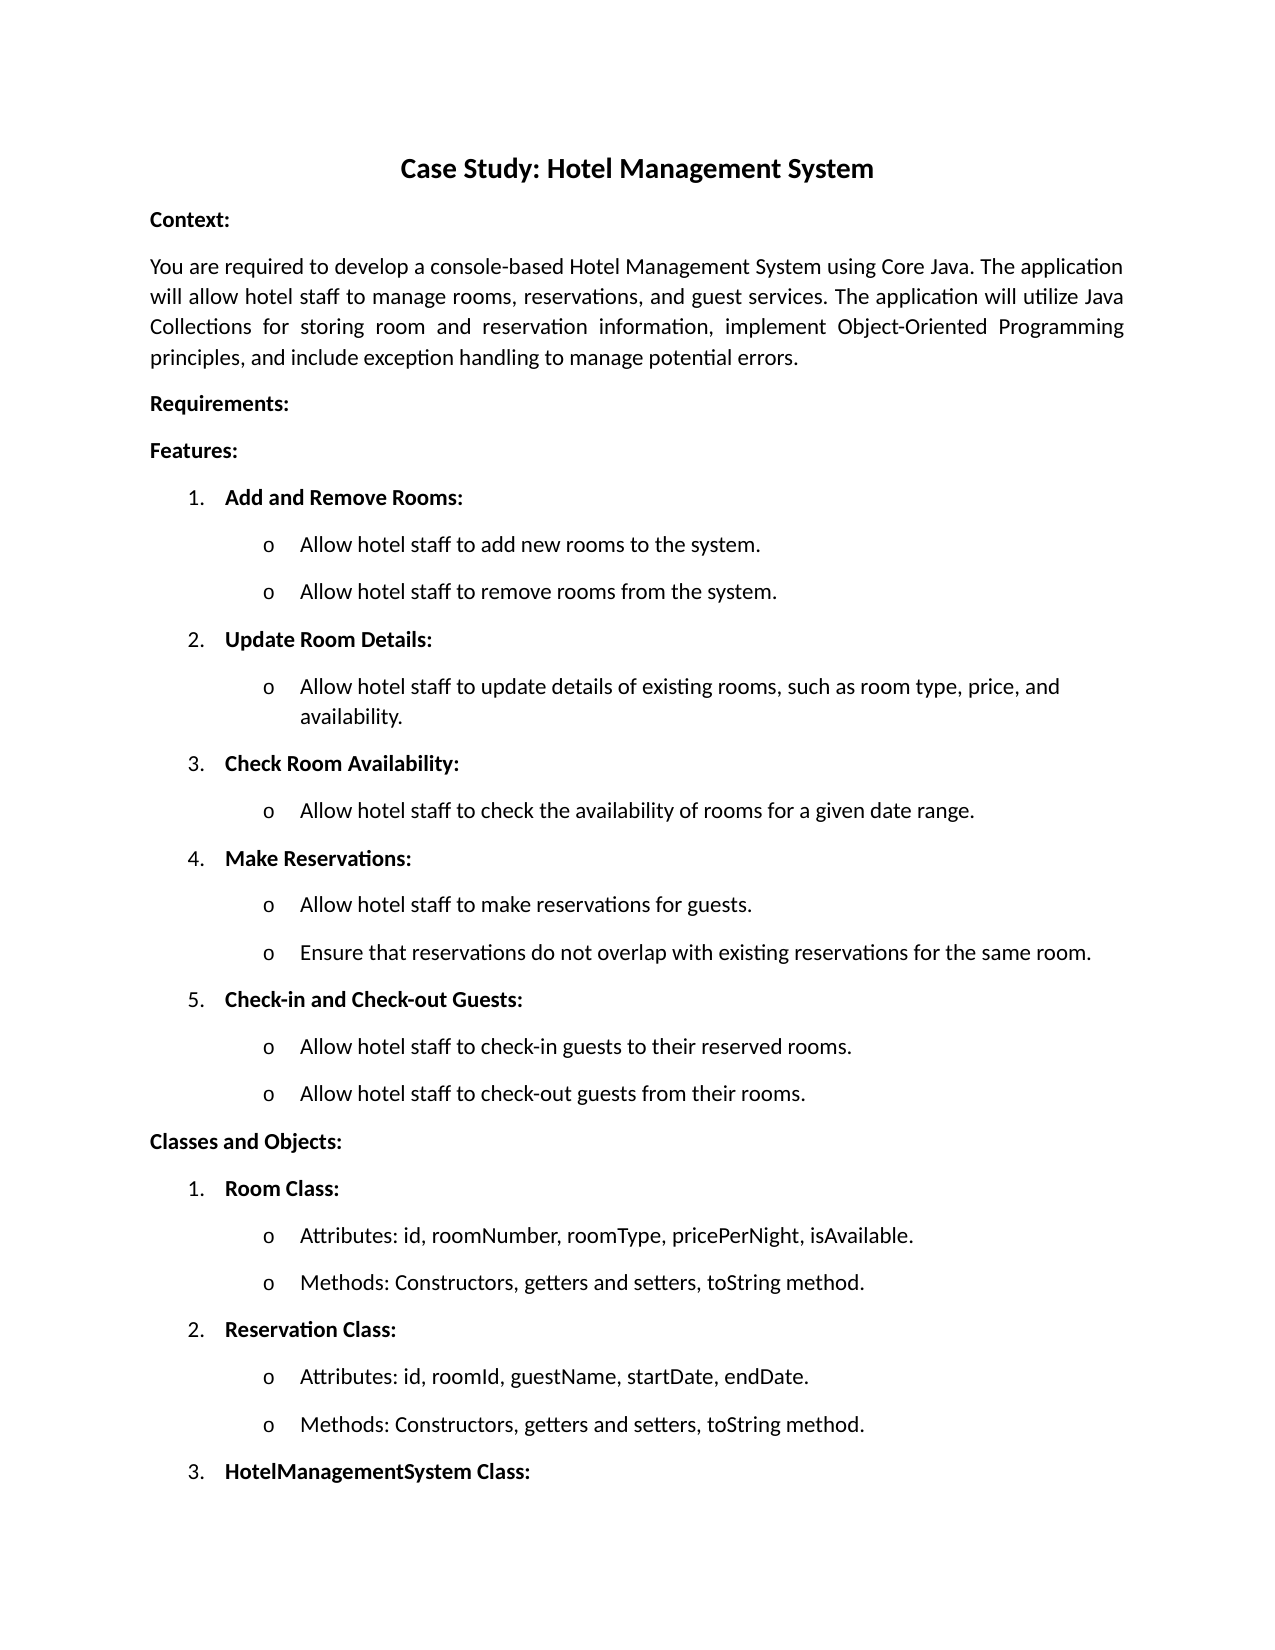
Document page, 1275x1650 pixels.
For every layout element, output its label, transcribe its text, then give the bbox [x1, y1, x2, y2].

list Allow hotel staff to check-out guests from their rooms. [262, 1079, 1125, 1108]
list Check-in and Check-out Guests: [187, 985, 1125, 1013]
list Attributes: id, roomNumber, roomType, pricePerNight, isAvailable. [262, 1221, 1125, 1249]
list Add and Remove Rooms: [187, 483, 1125, 511]
list Allow hotel staff to check the availability of rooms for a given date range. [262, 796, 1125, 825]
text Features: [150, 436, 1125, 464]
list Allow hotel staff to update details of existing rooms, such as room type, price, and availability. [262, 672, 1125, 731]
list Methods: Constructors, getters and setters, toString method. [262, 1268, 1125, 1297]
list Methods: Constructors, getters and setters, toString method. [262, 1410, 1125, 1438]
text Context: [150, 205, 1125, 233]
list Allow hotel staff to remove rooms from the system. [262, 577, 1125, 606]
list Allow hotel staff to make reservations for guests. [262, 891, 1125, 919]
list Allow hotel staff to check-in guests to their reserved rooms. [262, 1032, 1125, 1061]
list HotelManagementSystem Class: [187, 1457, 1125, 1485]
text Case Study: Hotel Management System [150, 150, 1125, 186]
list Make Reservations: [187, 844, 1125, 872]
text Requirements: [150, 389, 1125, 417]
list Check Room Availability: [187, 749, 1125, 777]
list Ensure that reservations do not overlap with existing reservations for the same room. [262, 938, 1125, 966]
list Attributes: id, roomId, guestName, startDate, endDate. [262, 1362, 1125, 1391]
list Allow hotel staff to add new rooms to the system. [262, 530, 1125, 559]
text Classes and Objects: [150, 1127, 1125, 1155]
list Room Class: [187, 1174, 1125, 1202]
list Update Room Details: [187, 625, 1125, 653]
text You are required to develop a console-based Hotel Management System using Core Java. The application will allow hotel staff to manage rooms, reservations, and guest services. The application will utilize Java Collections for storing room and reservation information, implement Object-Oriented Programming principles, and include exception handling to manage potential errors. [150, 252, 1125, 371]
list Reservation Class: [187, 1316, 1125, 1343]
